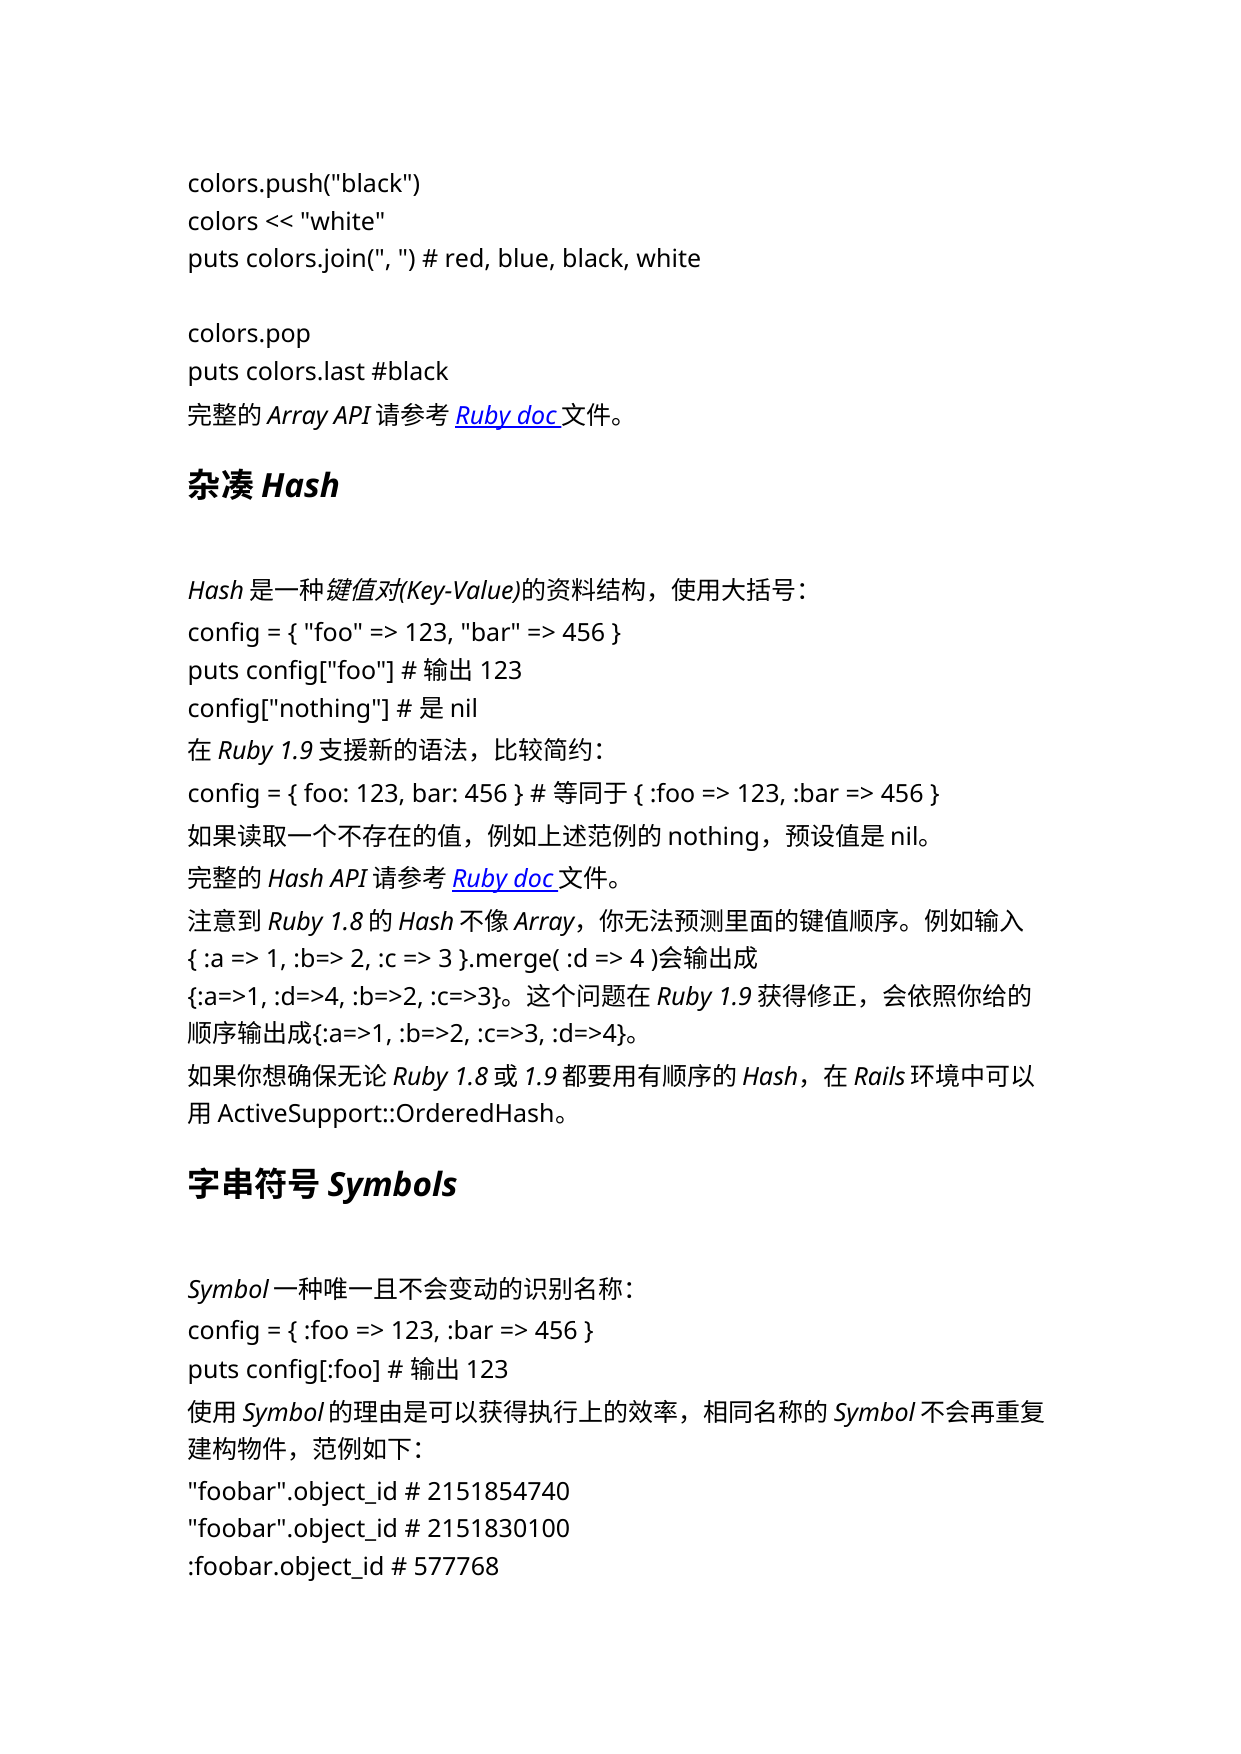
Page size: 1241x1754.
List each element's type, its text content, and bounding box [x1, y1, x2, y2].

text puts config[:foo] # 输出 123 [187, 1349, 1053, 1386]
text 如果你想确保无论Ruby 1.8或1.9都要用有顺序的Hash，在Rails环境中可以用ActiveSupport::OrderedHash。 [187, 1056, 1053, 1131]
text colors << "white" [187, 202, 1053, 239]
text 在Ruby 1.9支援新的语法，比较简约： [187, 730, 1053, 768]
text puts colors.join(", ") # red, blue, black, white [187, 239, 1053, 277]
text config = { foo: 123, bar: 456 } # 等同于 { :foo => 123, :bar => 456 } [187, 773, 1053, 810]
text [187, 1546, 1053, 1584]
subtitle 杂凑Hash [187, 459, 1053, 508]
text 注意到Ruby 1.8的Hash不像Array，你无法预测里面的键值顺序。例如输入{ :a => 1, :b=> 2, :c => 3 }.merge( :d => 4 )会输出成{:a=>1, :d=>4, :b=>2, :c=>3}。这个问题在Ruby 1.9获得修正，会依照你给的顺序输出成{:a=>1, :b=>2, :c=>3, :d=>4}。 [187, 901, 1053, 1051]
text config = { :foo => 123, :bar => 456 } [187, 1311, 1053, 1349]
subtitle 字串符号Symbols [187, 1158, 1053, 1206]
text 如果读取一个不存在的值，例如上述范例的nothing，预设值是nil。 [187, 815, 1053, 853]
text 使用Symbol的理由是可以获得执行上的效率，相同名称的Symbol不会再重复建构物件，范例如下： [187, 1391, 1053, 1466]
text puts colors.last #black [187, 352, 1053, 389]
text config = { "foo" => 123, "bar" => 456 } [187, 613, 1053, 650]
text colors.pop [187, 314, 1053, 352]
text config["nothing"] # 是 nil [187, 688, 1053, 725]
text colors.push("black") [187, 164, 1053, 202]
text "foobar".object_id # 2151854740 [187, 1471, 1053, 1509]
text 完整的Array API请参考Ruby doc文件。 [187, 394, 1053, 432]
text Hash是一种键值对(Key-Value)的资料结构，使用大括号： [187, 570, 1053, 607]
text "foobar".object_id # 2151830100 [187, 1509, 1053, 1546]
text puts config["foo"] # 输出 123 [187, 650, 1053, 688]
text 完整的Hash API请参考Ruby doc文件。 [187, 858, 1053, 896]
text Symbol一种唯一且不会变动的识别名称： [187, 1269, 1053, 1306]
